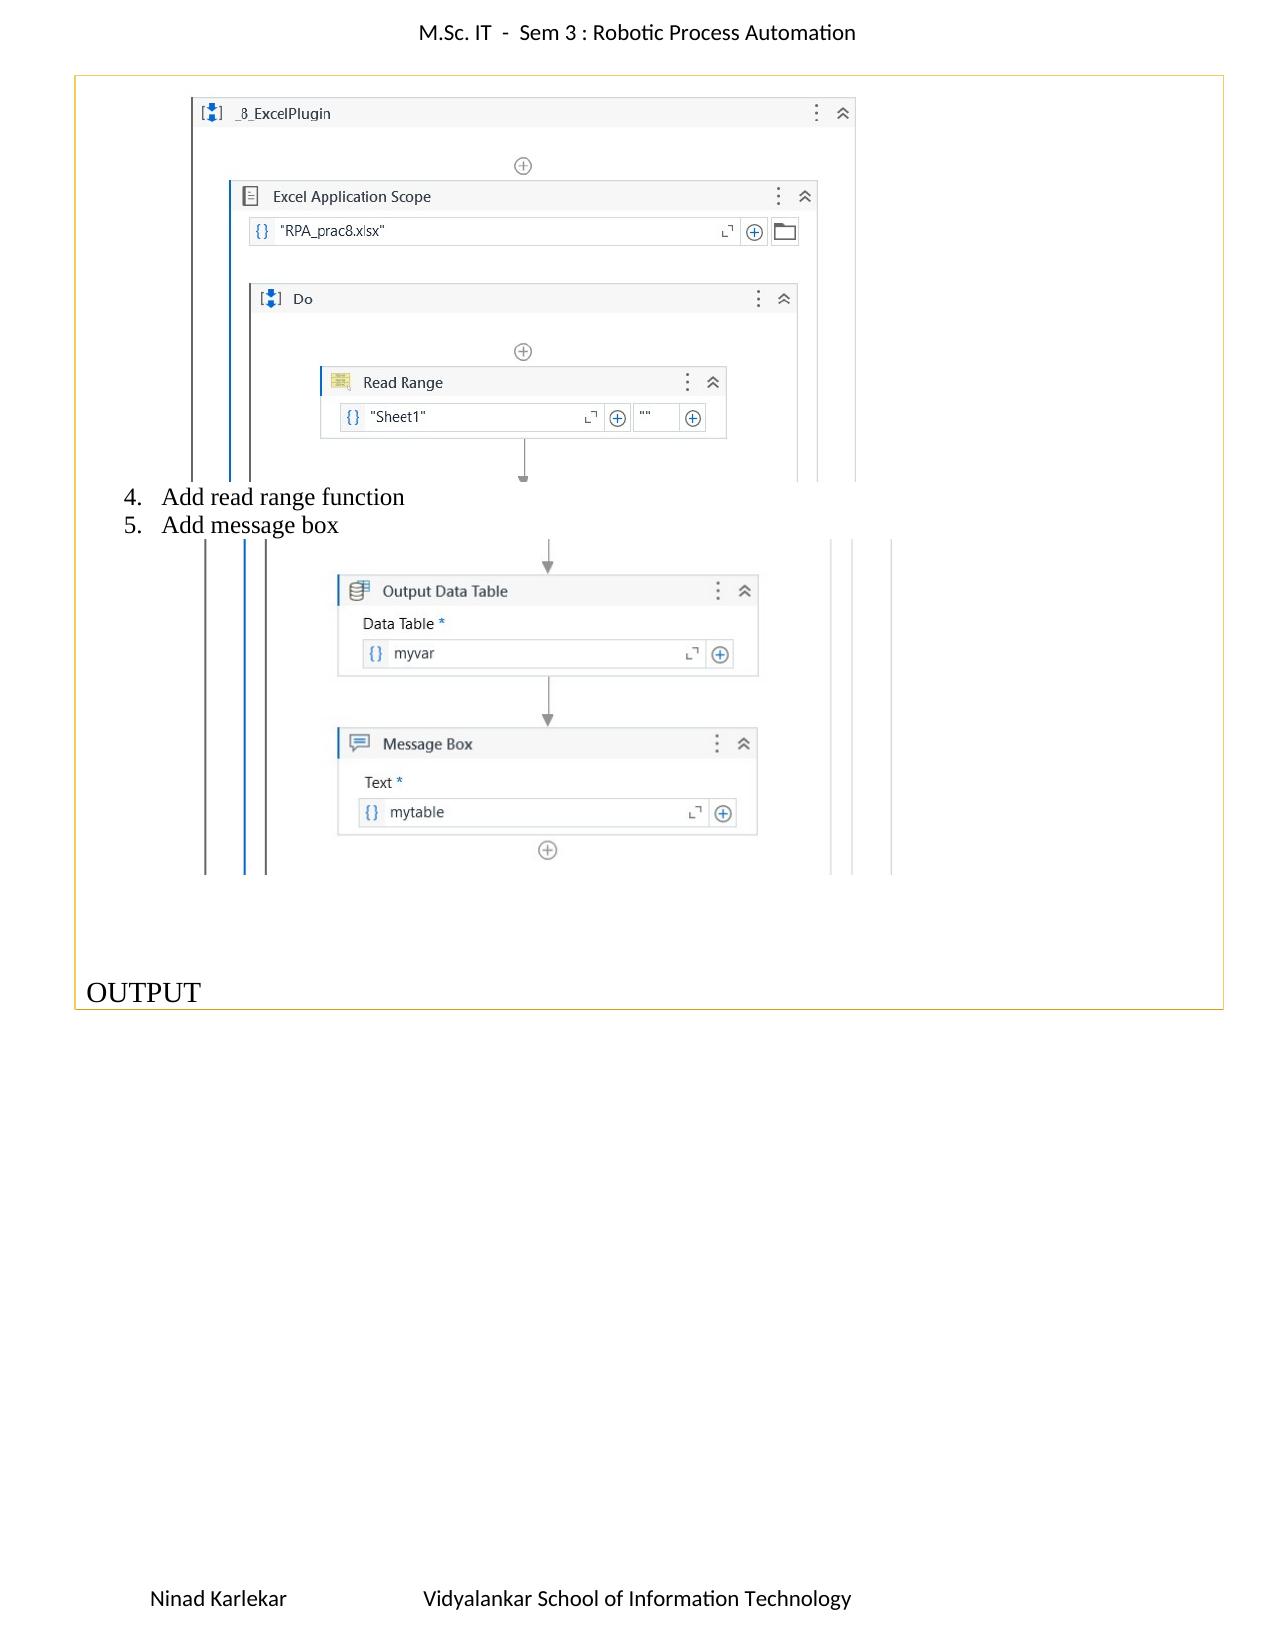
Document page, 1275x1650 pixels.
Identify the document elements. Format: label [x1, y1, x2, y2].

picture [161, 76, 895, 482]
picture [161, 539, 896, 875]
table_cell [76, 76, 1223, 1009]
